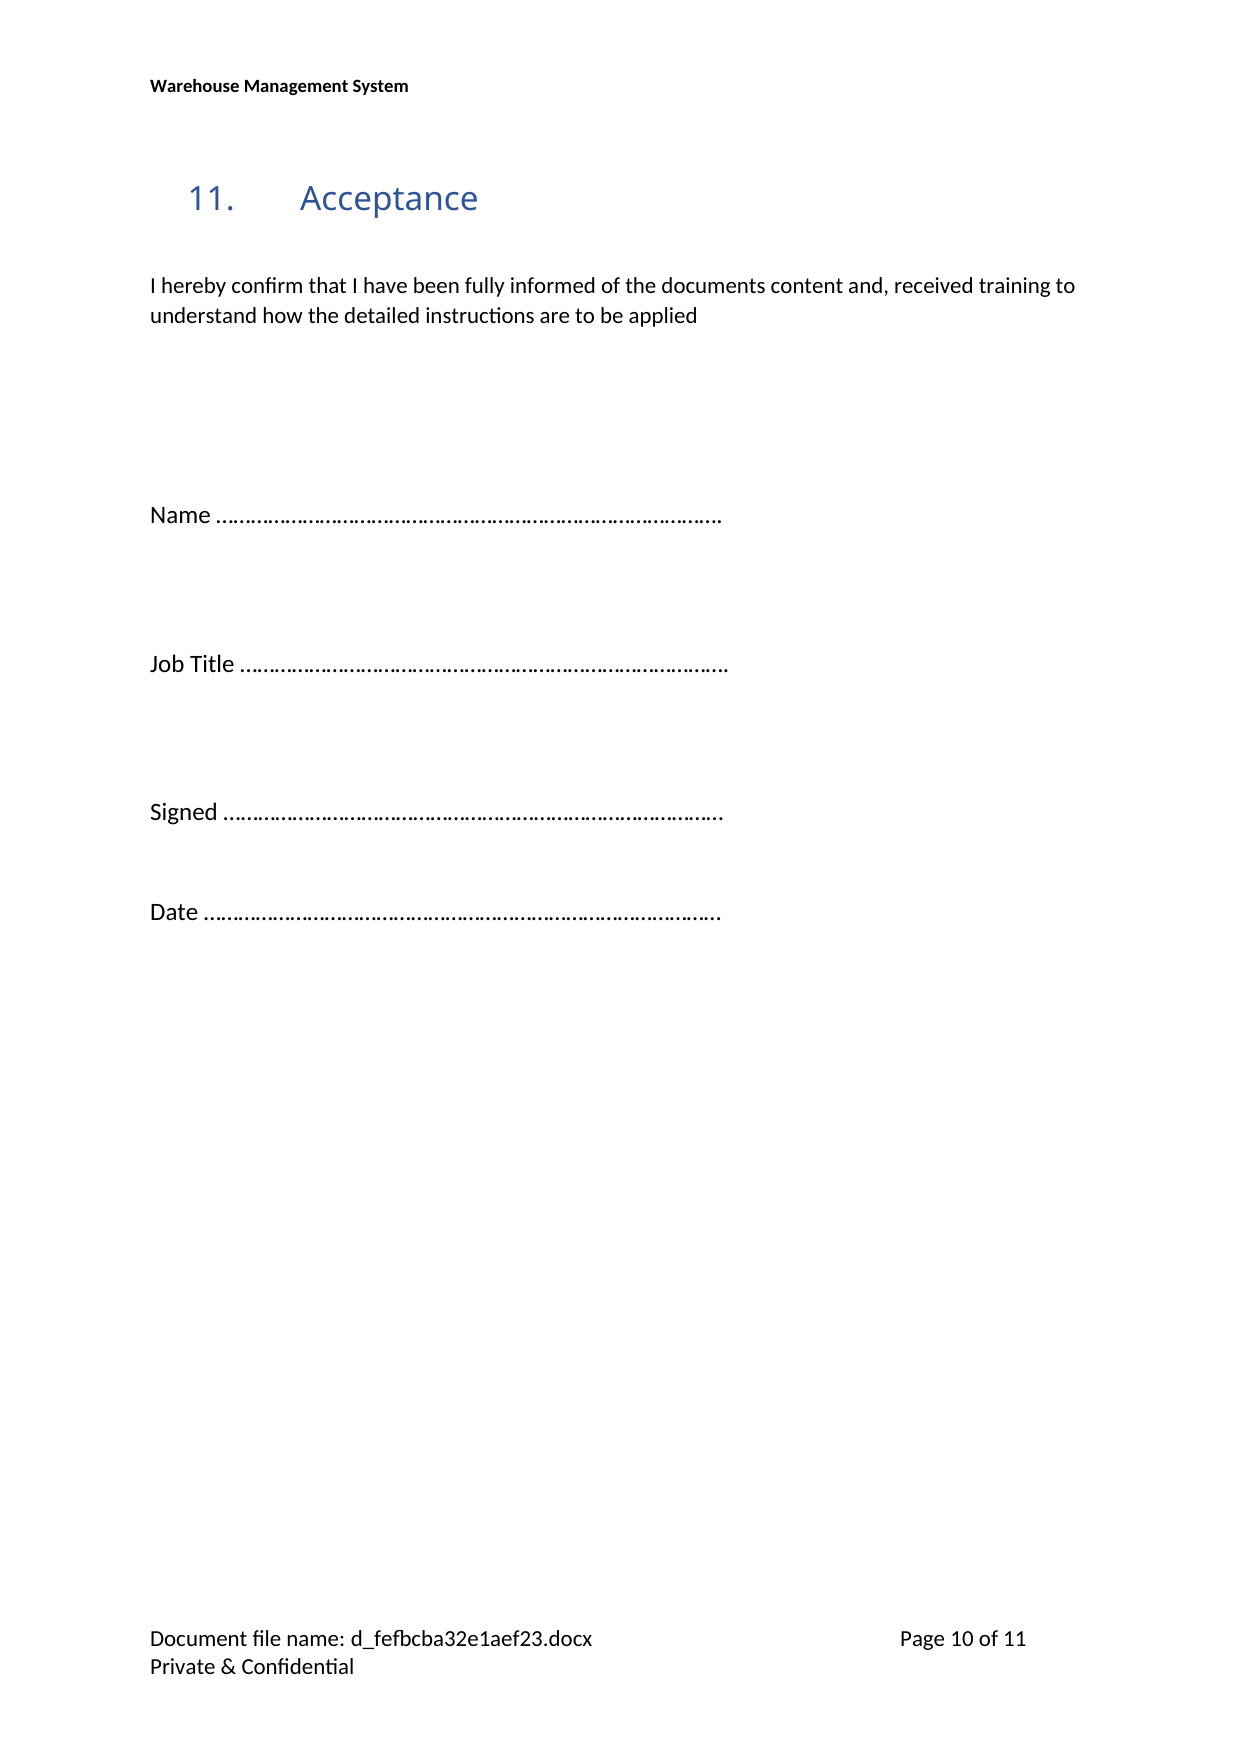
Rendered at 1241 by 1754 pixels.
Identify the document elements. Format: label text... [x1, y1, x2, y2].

text Name ……………………………………………………………………………. [150, 499, 1090, 529]
text Job Title …………………………………………………………………………. [150, 648, 1090, 678]
subtitle Acceptance [187, 175, 1090, 220]
text Date ……………………………………………………………………………… [150, 896, 1090, 926]
text I hereby confirm that I have been fully informed of the documents content and, received training to understand how the detailed instructions are to be applied [150, 271, 1090, 329]
text Signed …………………………………………………………………………… [150, 796, 1090, 827]
